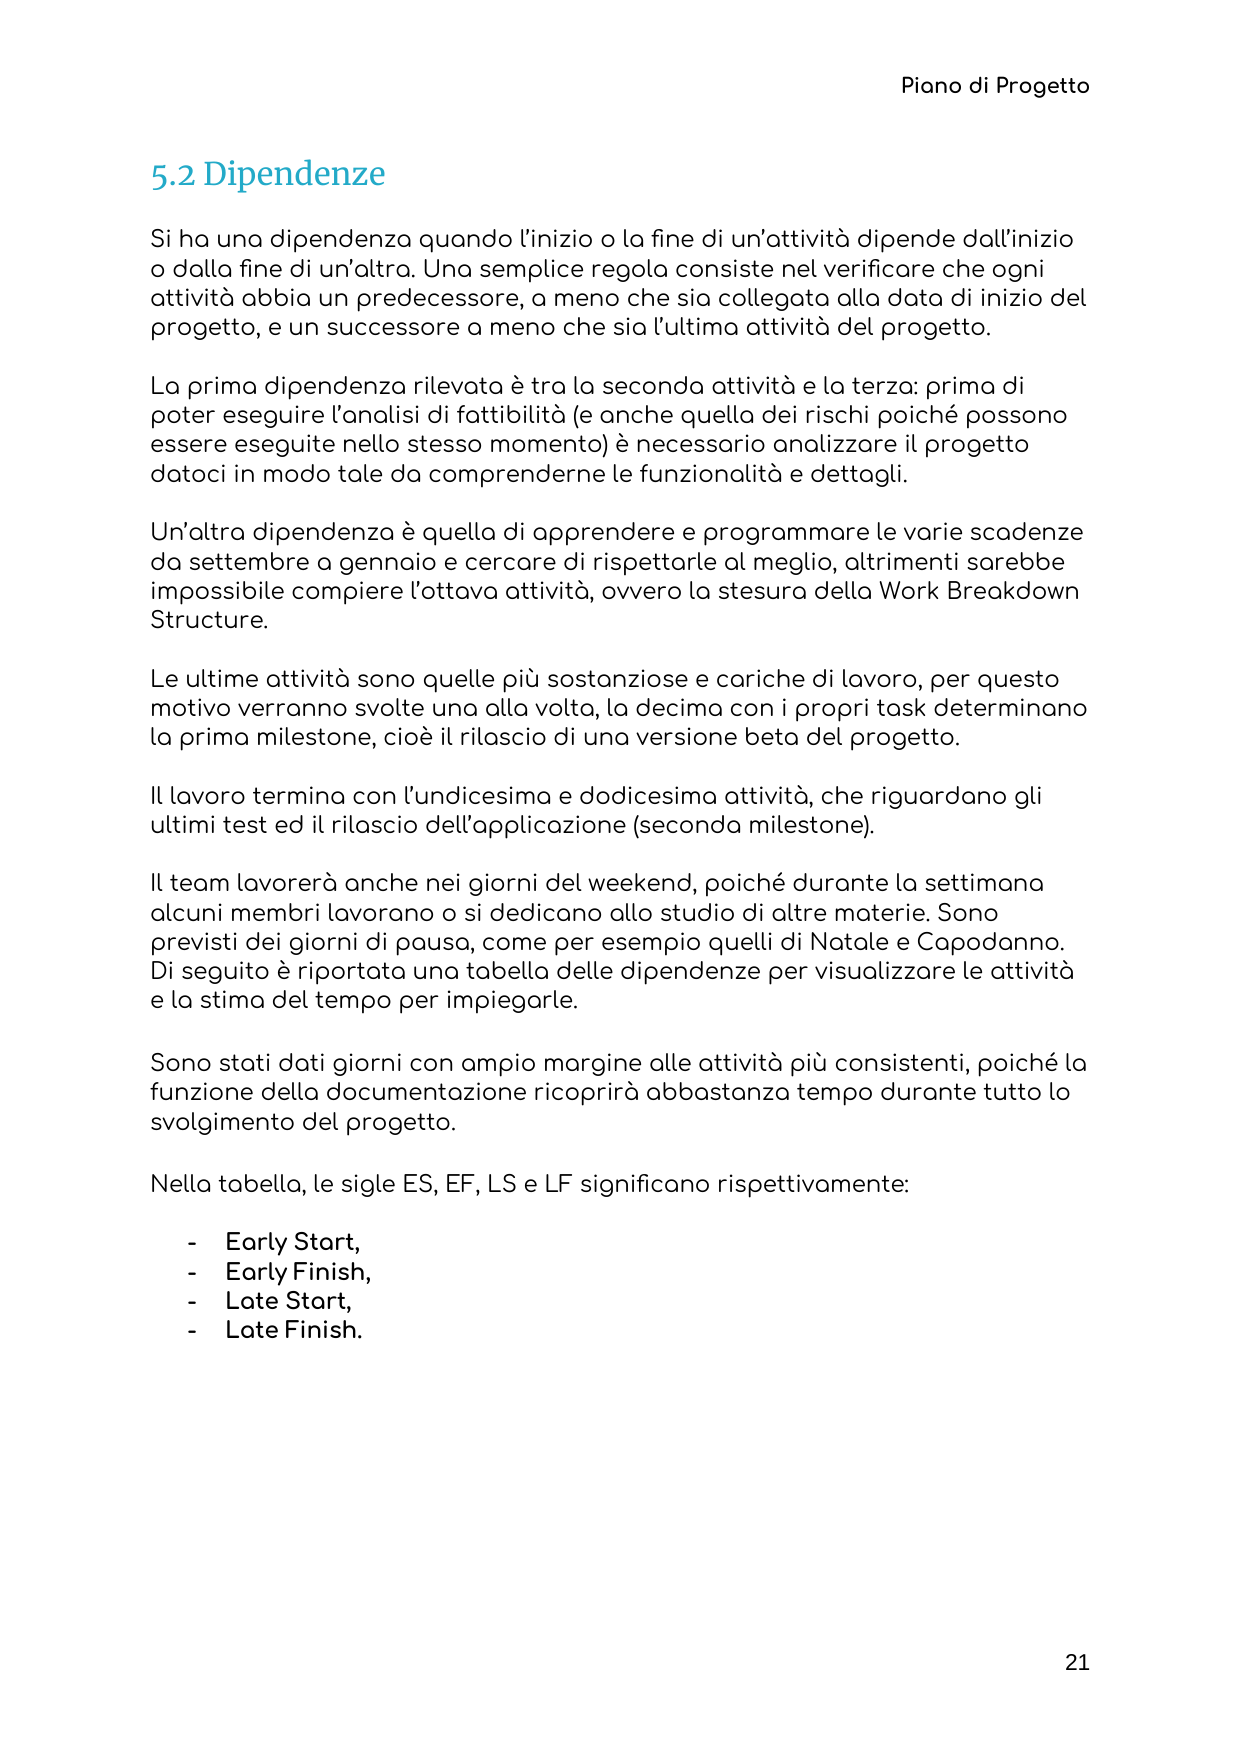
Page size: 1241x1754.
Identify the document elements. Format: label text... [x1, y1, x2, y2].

text Il team lavorerà anche nei giorni del weekend, poiché durante la settimana alcuni membri lavorano o si dedicano allo studio di altre materie. Sono previsti dei giorni di pausa, come per esempio quelli di Natale e Capodanno. Di seguito è riportata una tabella delle dipendenze per visualizzare le attività e la stima del tempo per impiegarle. [150, 872, 1090, 1014]
text Le ultime attività sono quelle più sostanziose e cariche di lavoro, per questo motivo verranno svolte una alla volta, la decima con i propri task determinano la prima milestone, cioè il rilascio di una versione beta del progetto. [150, 667, 1090, 751]
text Sono stati dati giorni con ampio margine alle attività più consistenti, poiché la funzione della documentazione ricoprirà abbastanza tempo durante tutto lo svolgimento del progetto. [150, 1051, 1090, 1135]
list Early Finish, [187, 1260, 1090, 1285]
subtitle 5.2 Dipendenze [150, 155, 1090, 194]
list Late Start, [187, 1289, 1090, 1315]
text La prima dipendenza rilevata è tra la seconda attività e la terza: prima di poter eseguire l’analisi di fattibilità (e anche quella dei rischi poiché possono essere eseguite nello stesso momento) è necessario analizzare il progetto datoci in modo tale da comprenderne le funzionalità e dettagli. [150, 374, 1090, 487]
list Late Finish. [187, 1318, 1090, 1344]
text Si ha una dipendenza quando l’inizio o la fine di un’attività dipende dall’inizio o dalla fine di un’altra. Una semplice regola consiste nel verificare che ogni attività abbia un predecessore, a meno che sia collegata alla data di inizio del progetto, e un successore a meno che sia l’ultima attività del progetto. [150, 228, 1090, 341]
list Early Start, [187, 1231, 1090, 1256]
text Un’altra dipendenza è quella di apprendere e programmare le varie scadenze da settembre a gennaio e cercare di rispettarle al meglio, altrimenti sarebbe impossibile compiere l’ottava attività, ovvero la stesura della Work Breakdown Structure. [150, 520, 1090, 634]
text Nella tabella, le sigle ES, EF, LS e LF significano rispettivamente: [150, 1172, 1090, 1198]
text Il lavoro termina con l’undicesima e dodicesima attività, che riguardano gli ultimi test ed il rilascio dell’applicazione (seconda milestone). [150, 784, 1090, 839]
